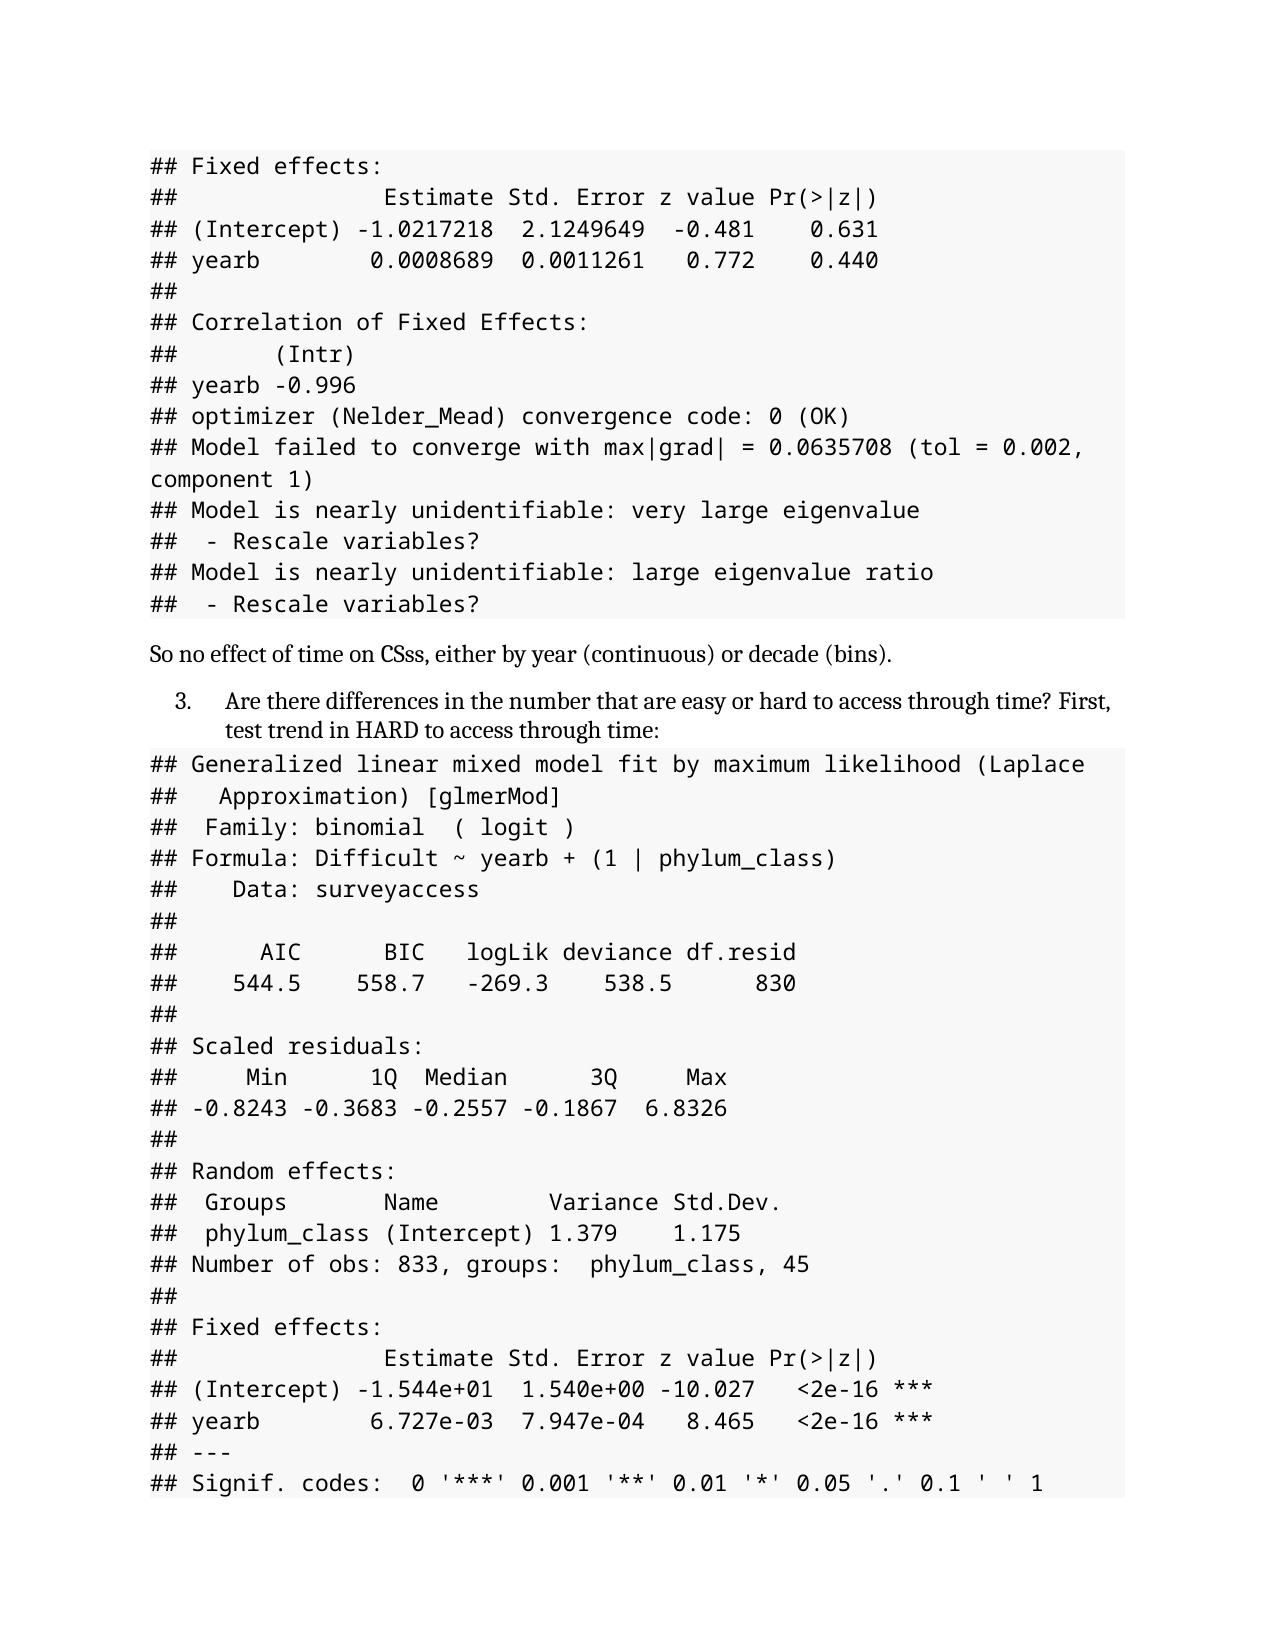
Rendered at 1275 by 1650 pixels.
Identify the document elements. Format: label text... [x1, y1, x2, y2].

text So no effect of time on CSss, either by year (continuous) or decade (bins). [150, 639, 1125, 668]
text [150, 150, 1125, 619]
list Are there differences in the number that are easy or hard to access through time? First, test trend in HARD to access through time: [175, 687, 1125, 744]
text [150, 748, 1125, 1498]
